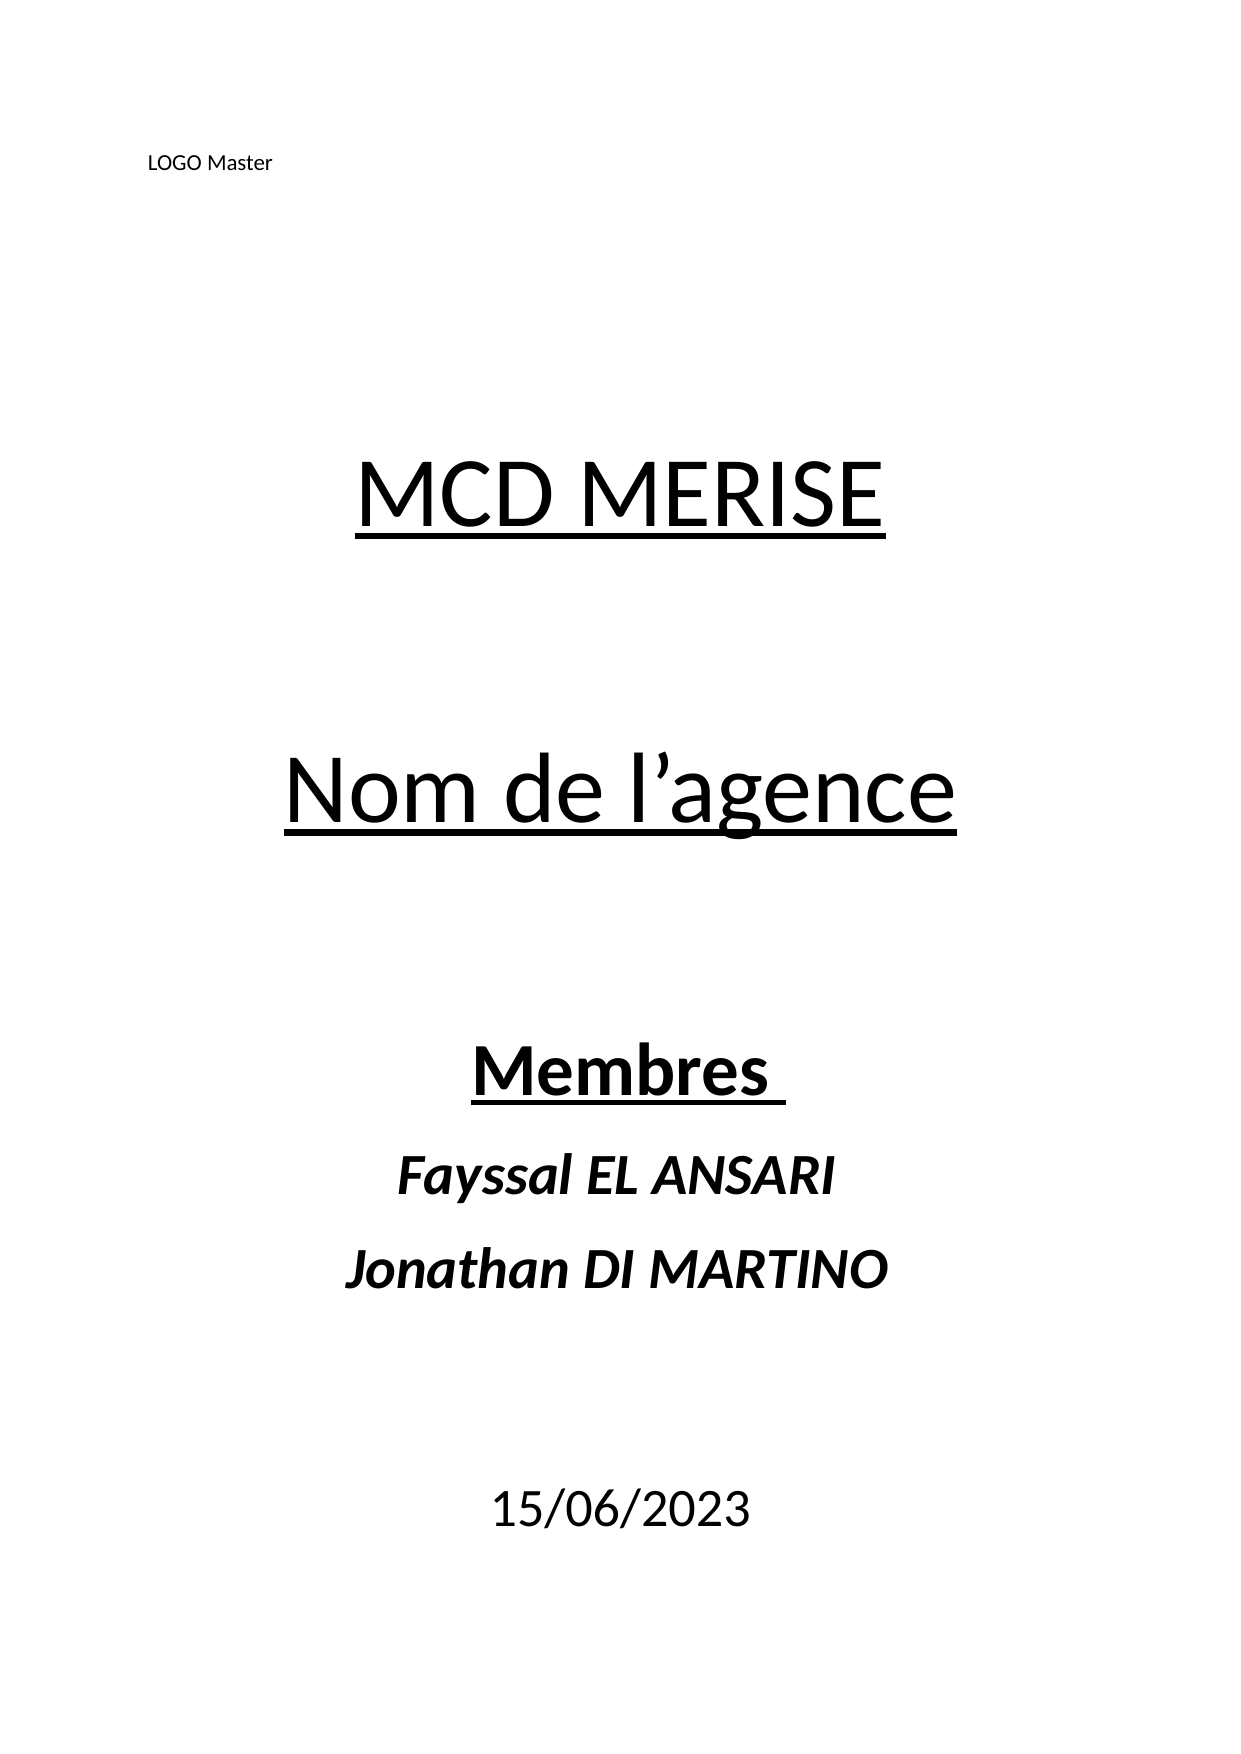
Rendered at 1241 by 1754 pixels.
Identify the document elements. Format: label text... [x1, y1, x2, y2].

text LOGO Master [148, 148, 1093, 176]
text Membres [148, 1023, 1093, 1114]
text MCD MERISE [148, 429, 1093, 551]
text Fayssal EL ANSARI [148, 1138, 1093, 1209]
text Jonathan DI MARTINO [148, 1232, 1093, 1303]
text 15/06/2023 [148, 1474, 1093, 1540]
text Nom de l’agence [148, 726, 1093, 848]
